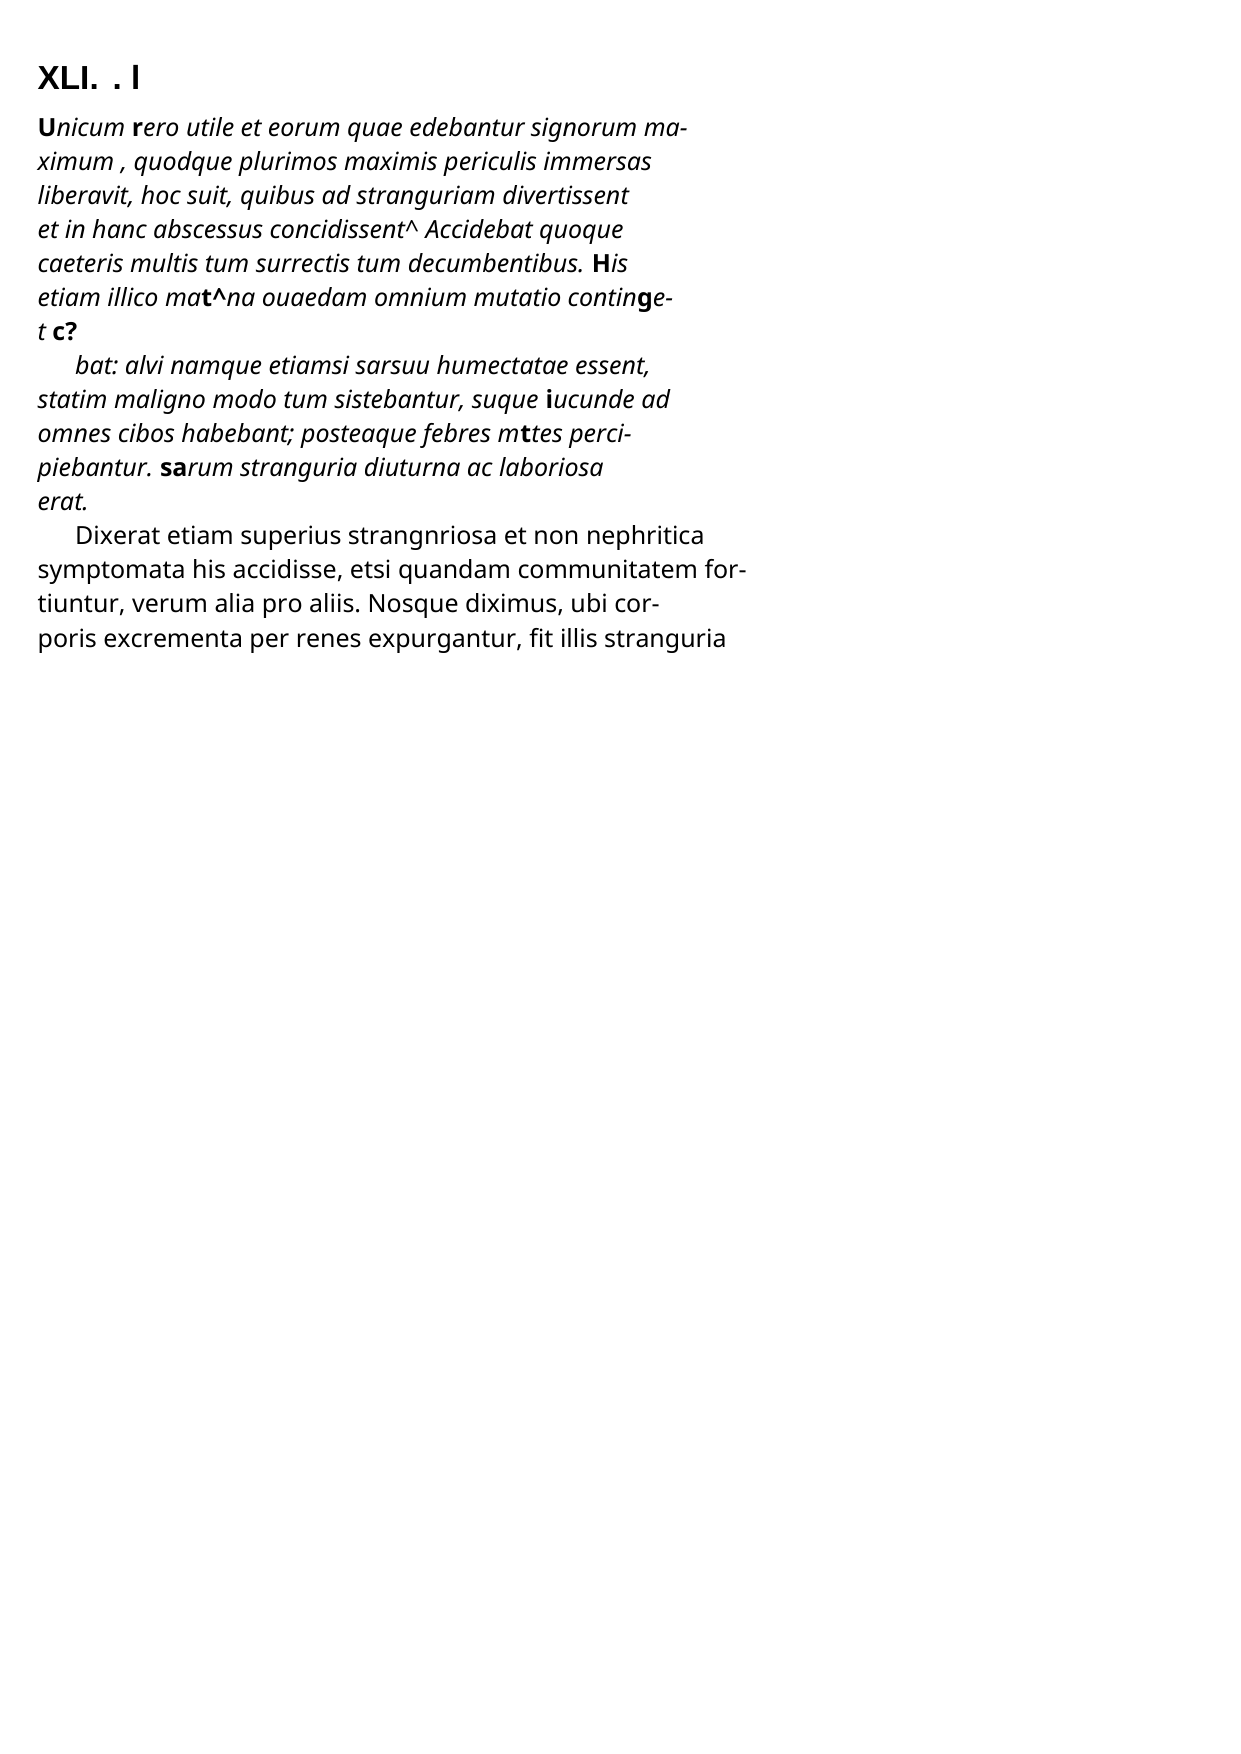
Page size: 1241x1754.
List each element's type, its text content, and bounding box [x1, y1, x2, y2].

subtitle XLI. . l [37, 58, 1203, 97]
text Unicum rero utile et eorum quae edebantur signorum ma- ximum , quodque plurimos maximis periculis immersas liberavit, hoc suit, quibus ad stranguriam divertissent et in hanc abscessus concidissent^ Accidebat quoque caeteris multis tum surrectis tum decumbentibus. His etiam illico mat^na ouaedam omnium mutatio continge- t c? [37, 109, 1203, 348]
text Dixerat etiam superius strangnriosa et non nephritica symptomata his accidisse, etsi quandam communitatem for- tiuntur, verum alia pro aliis. Nosque diximus, ubi cor- poris excrementa per renes expurgantur, fit illis stranguria [37, 518, 1203, 654]
text bat: alvi namque etiamsi sarsuu humectatae essent, statim maligno modo tum sistebantur, suque iucunde ad omnes cibos habebant; posteaque febres mttes perci- piebantur. sarum stranguria diuturna ac laboriosa erat. [37, 348, 1203, 518]
